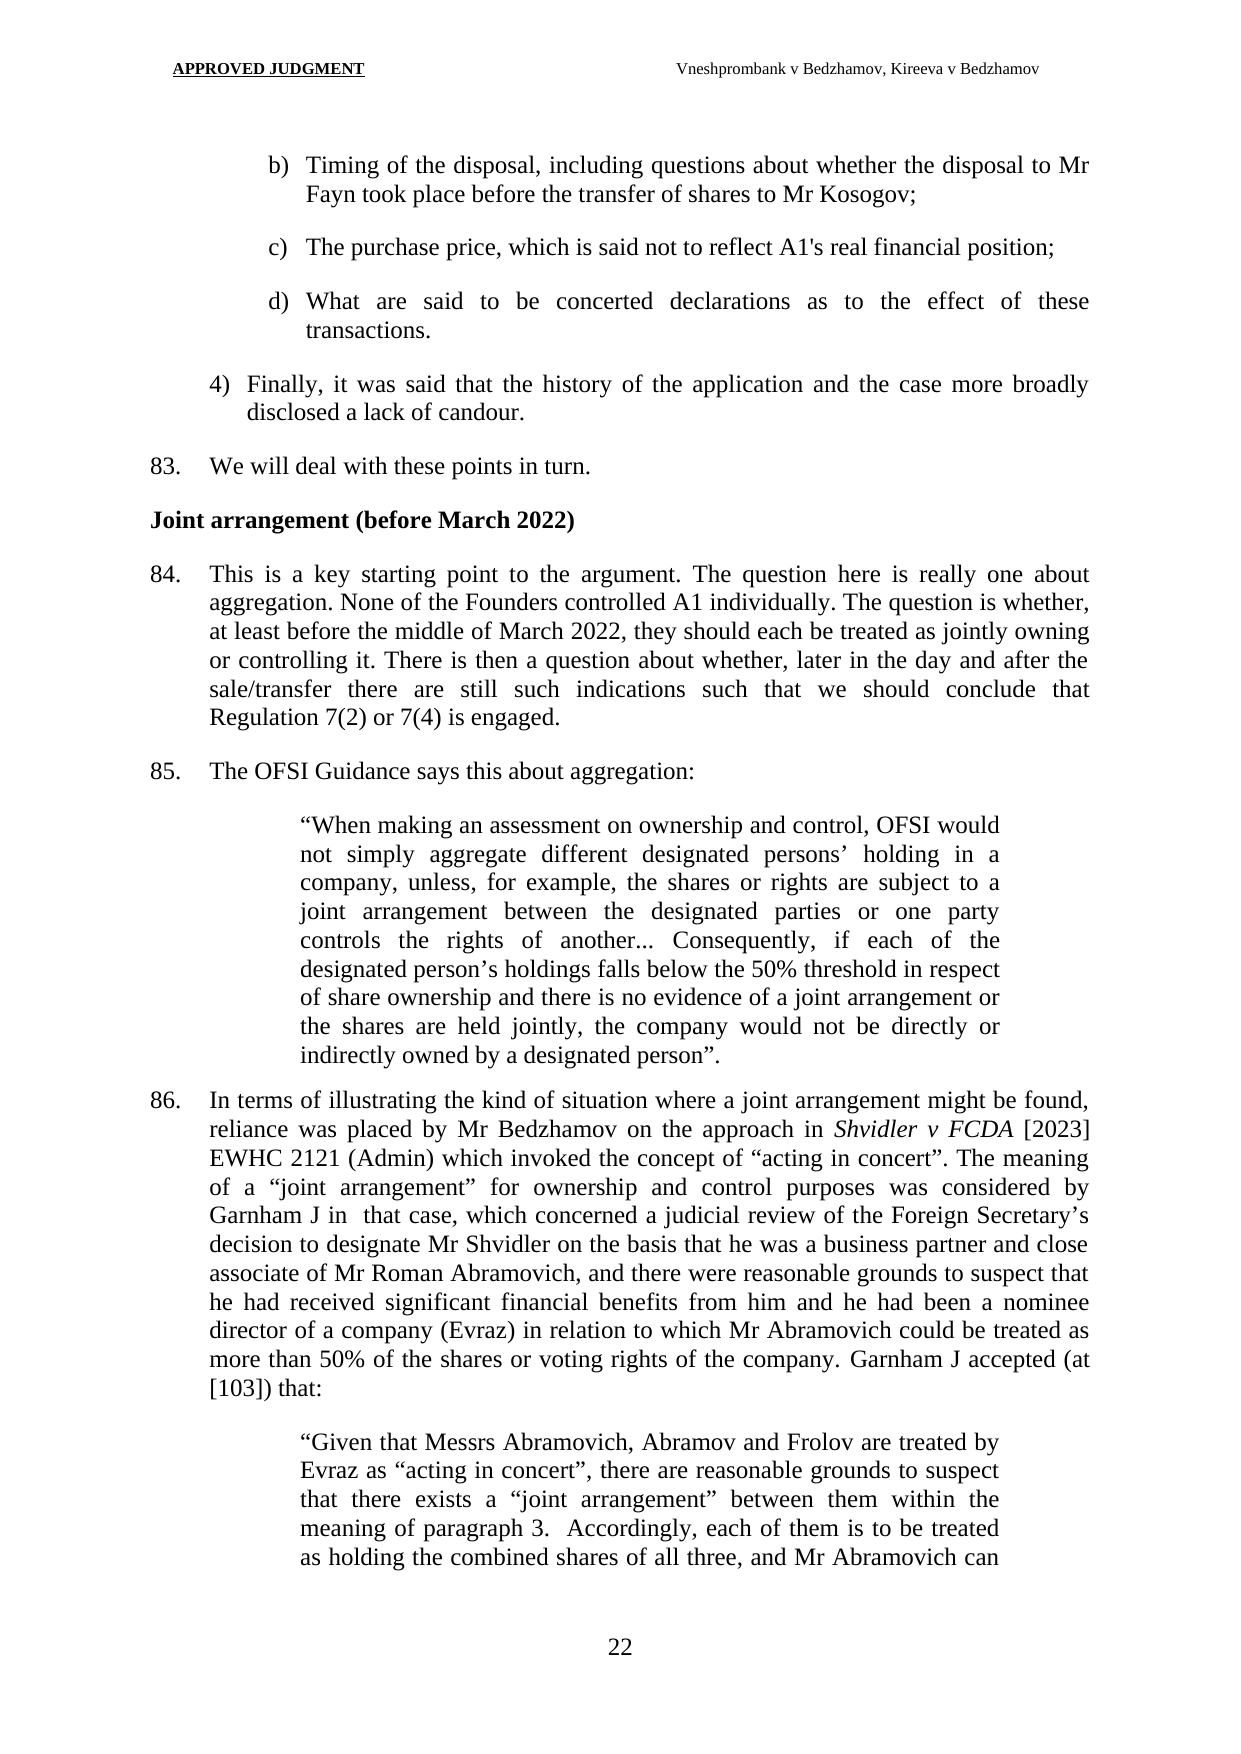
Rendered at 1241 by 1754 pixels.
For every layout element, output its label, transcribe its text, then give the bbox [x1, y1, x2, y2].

text The OFSI Guidance says this about aggregation: [150, 756, 1090, 785]
list What are said to be concerted declarations as to the effect of these transactions. [268, 286, 1090, 344]
text “When making an assessment on ownership and control, OFSI would not simply aggregate different designated persons’ holding in a company, unless, for example, the shares or rights are subject to a joint arrangement between the designated parties or one party controls the rights of another... Consequently, if each of the designated person’s holdings falls below the 50% threshold in respect of share ownership and there is no evidence of a joint arrangement or the shares are held jointly, the company would not be directly or indirectly owned by a designated person”. [300, 810, 1000, 1069]
list Timing of the disposal, including questions about whether the disposal to Mr Fayn took place before the transfer of shares to Mr Kosogov; [268, 150, 1090, 207]
subtitle Joint arrangement (before March 2022) [150, 505, 1090, 534]
text In terms of illustrating the kind of situation where a joint arrangement might be found, reliance was placed by Mr Bedzhamov on the approach in Shvidler v FCDA [2023] EWHC 2121 (Admin) which invoked the concept of “acting in concert”. The meaning of a “joint arrangement” for ownership and control purposes was considered by Garnham J in that case, which concerned a judicial review of the Foreign Secretary’s decision to designate Mr Shvidler on the basis that he was a business partner and close associate of Mr Roman Abramovich, and there were reasonable grounds to suspect that he had received significant financial benefits from him and he had been a nominee director of a company (Evraz) in relation to which Mr Abramovich could be treated as more than 50% of the shares or voting rights of the company. Garnham J accepted (at [103]) that: [150, 1085, 1090, 1402]
list The purchase price, which is said not to reflect A1's real financial position; [268, 232, 1090, 261]
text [300, 1427, 1000, 1570]
text We will deal with these points in turn. [150, 451, 1090, 480]
list Finally, it was said that the history of the application and the case more broadly disclosed a lack of candour. [209, 369, 1090, 426]
text This is a key starting point to the argument. The question here is really one about aggregation. None of the Founders controlled A1 individually. The question is whether, at least before the middle of March 2022, they should each be treated as jointly owning or controlling it. There is then a question about whether, later in the day and after the sale/transfer there are still such indications such that we should conclude that Regulation 7(2) or 7(4) is engaged. [150, 559, 1090, 731]
